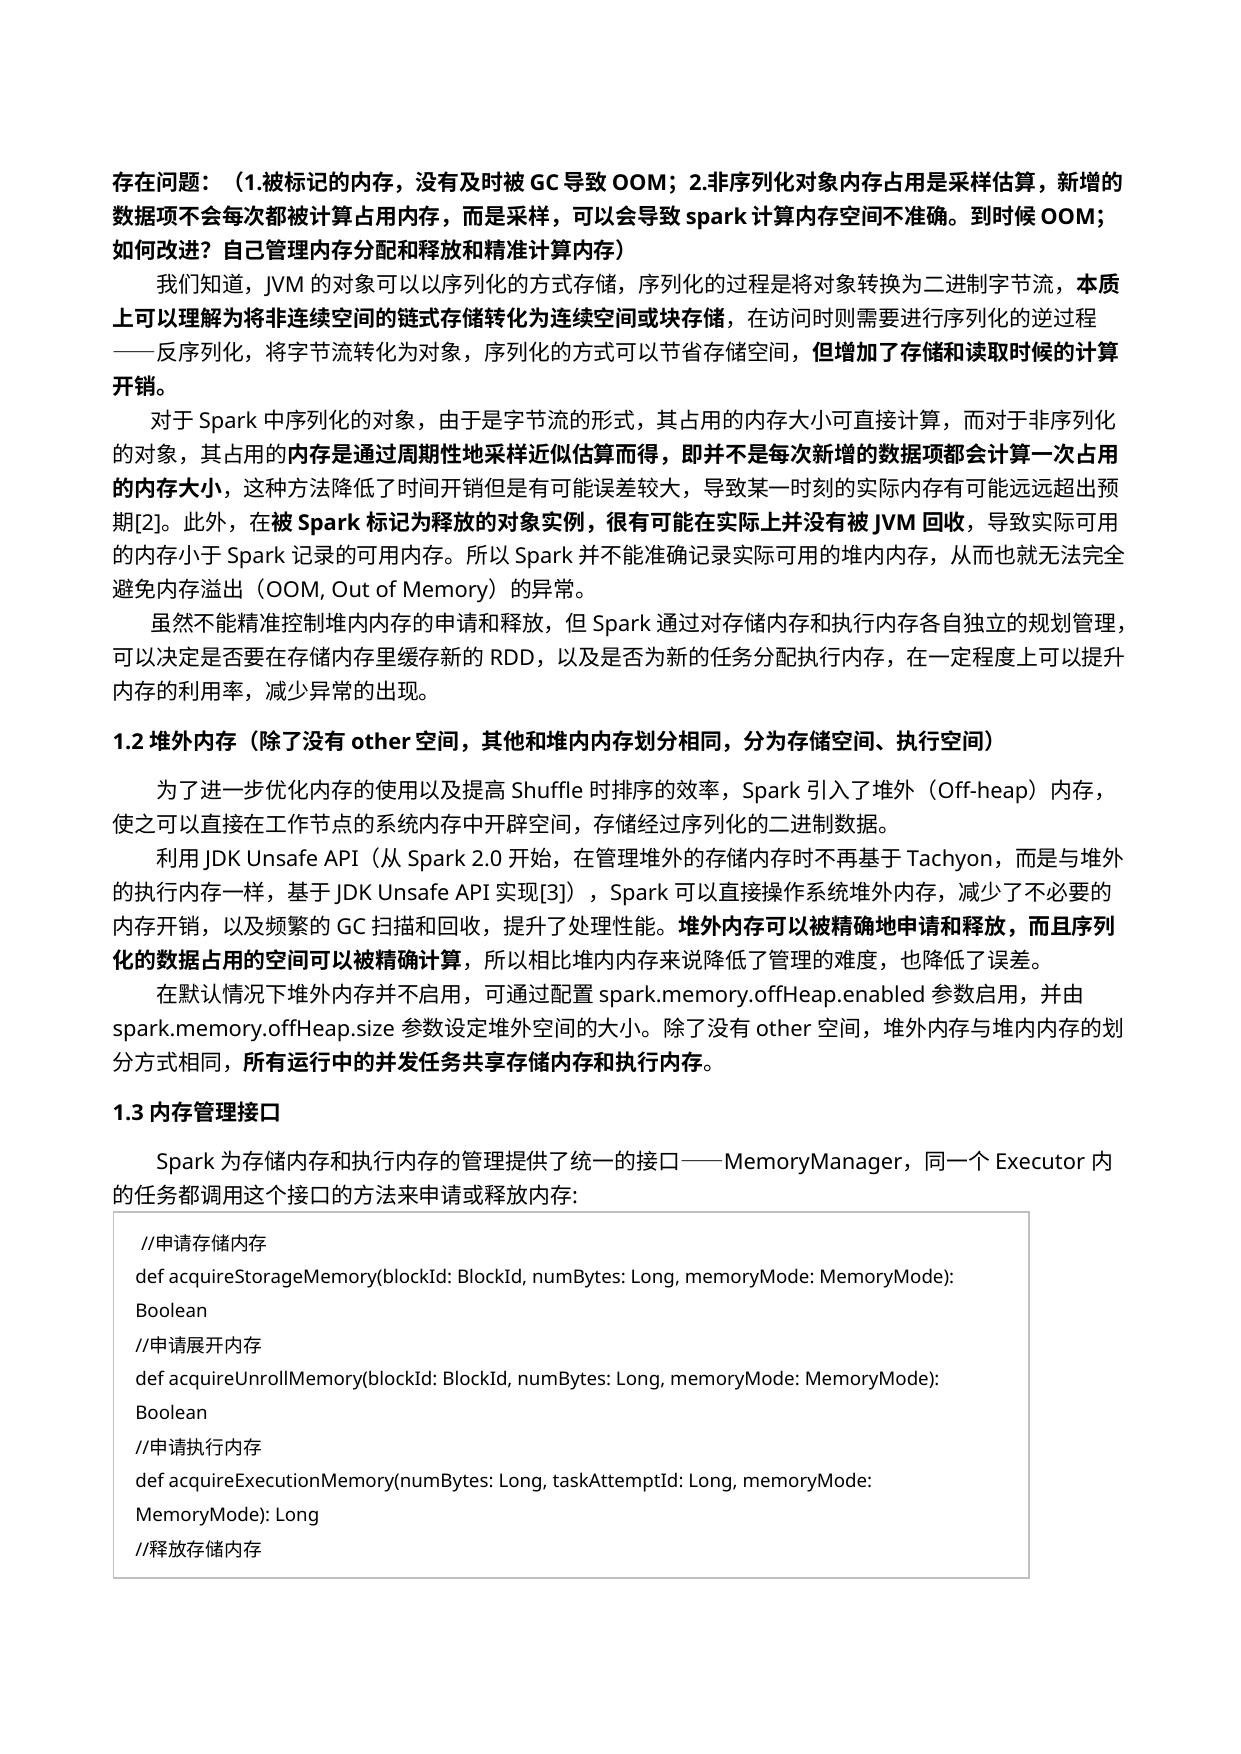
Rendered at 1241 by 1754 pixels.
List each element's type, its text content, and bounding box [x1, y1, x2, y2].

text 利用 JDK Unsafe API（从 Spark 2.0 开始，在管理堆外的存储内存时不再基于 Tachyon，而是与堆外的执行内存一样，基于 JDK Unsafe API 实现[3]），Spark 可以直接操作系统堆外内存，减少了不必要的内存开销，以及频繁的 GC 扫描和回收，提升了处理性能。堆外内存可以被精确地申请和释放，而且序列化的数据占用的空间可以被精确计算，所以相比堆内内存来说降低了管理的难度，也降低了误差。 [112, 840, 1128, 976]
text Spark 为存储内存和执行内存的管理提供了统一的接口——MemoryManager，同一个 Executor 内的任务都调用这个接口的方法来申请或释放内存: [112, 1143, 1128, 1211]
text 为了进一步优化内存的使用以及提高 Shuffle 时排序的效率，Spark 引入了堆外（Off-heap）内存，使之可以直接在工作节点的系统内存中开辟空间，存储经过序列化的二进制数据。 [112, 772, 1128, 840]
text 在默认情况下堆外内存并不启用，可通过配置 spark.memory.offHeap.enabled 参数启用，并由 spark.memory.offHeap.size 参数设定堆外空间的大小。除了没有 other 空间，堆外内存与堆内内存的划分方式相同，所有运行中的并发任务共享存储内存和执行内存。 [112, 976, 1128, 1078]
text 1.2 堆外内存（除了没有other空间，其他和堆内内存划分相同，分为存储空间、执行空间） [112, 723, 1128, 757]
text 存在问题：（1.被标记的内存，没有及时被GC导致OOM；2.非序列化对象内存占用是采样估算，新增的数据项不会每次都被计算占用内存，而是采样，可以会导致spark计算内存空间不准确。到时候OOM；如何改进？自己管理内存分配和释放和精准计算内存） [112, 164, 1128, 266]
text 1.3 内存管理接口 [112, 1094, 1128, 1128]
text 对于 Spark 中序列化的对象，由于是字节流的形式，其占用的内存大小可直接计算，而对于非序列化的对象，其占用的内存是通过周期性地采样近似估算而得，即并不是每次新增的数据项都会计算一次占用的内存大小，这种方法降低了时间开销但是有可能误差较大，导致某一时刻的实际内存有可能远远超出预期[2]。此外，在被 Spark 标记为释放的对象实例，很有可能在实际上并没有被 JVM 回收，导致实际可用的内存小于 Spark 记录的可用内存。所以 Spark 并不能准确记录实际可用的堆内内存，从而也就无法完全避免内存溢出（OOM, Out of Memory）的异常。 [112, 402, 1128, 605]
text 我们知道，JVM 的对象可以以序列化的方式存储，序列化的过程是将对象转换为二进制字节流，本质上可以理解为将非连续空间的链式存储转化为连续空间或块存储，在访问时则需要进行序列化的逆过程——反序列化，将字节流转化为对象，序列化的方式可以节省存储空间，但增加了存储和读取时候的计算开销。 [112, 266, 1128, 402]
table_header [114, 1213, 1028, 1577]
text 虽然不能精准控制堆内内存的申请和释放，但 Spark 通过对存储内存和执行内存各自独立的规划管理，可以决定是否要在存储内存里缓存新的 RDD，以及是否为新的任务分配执行内存，在一定程度上可以提升内存的利用率，减少异常的出现。 [112, 605, 1128, 707]
